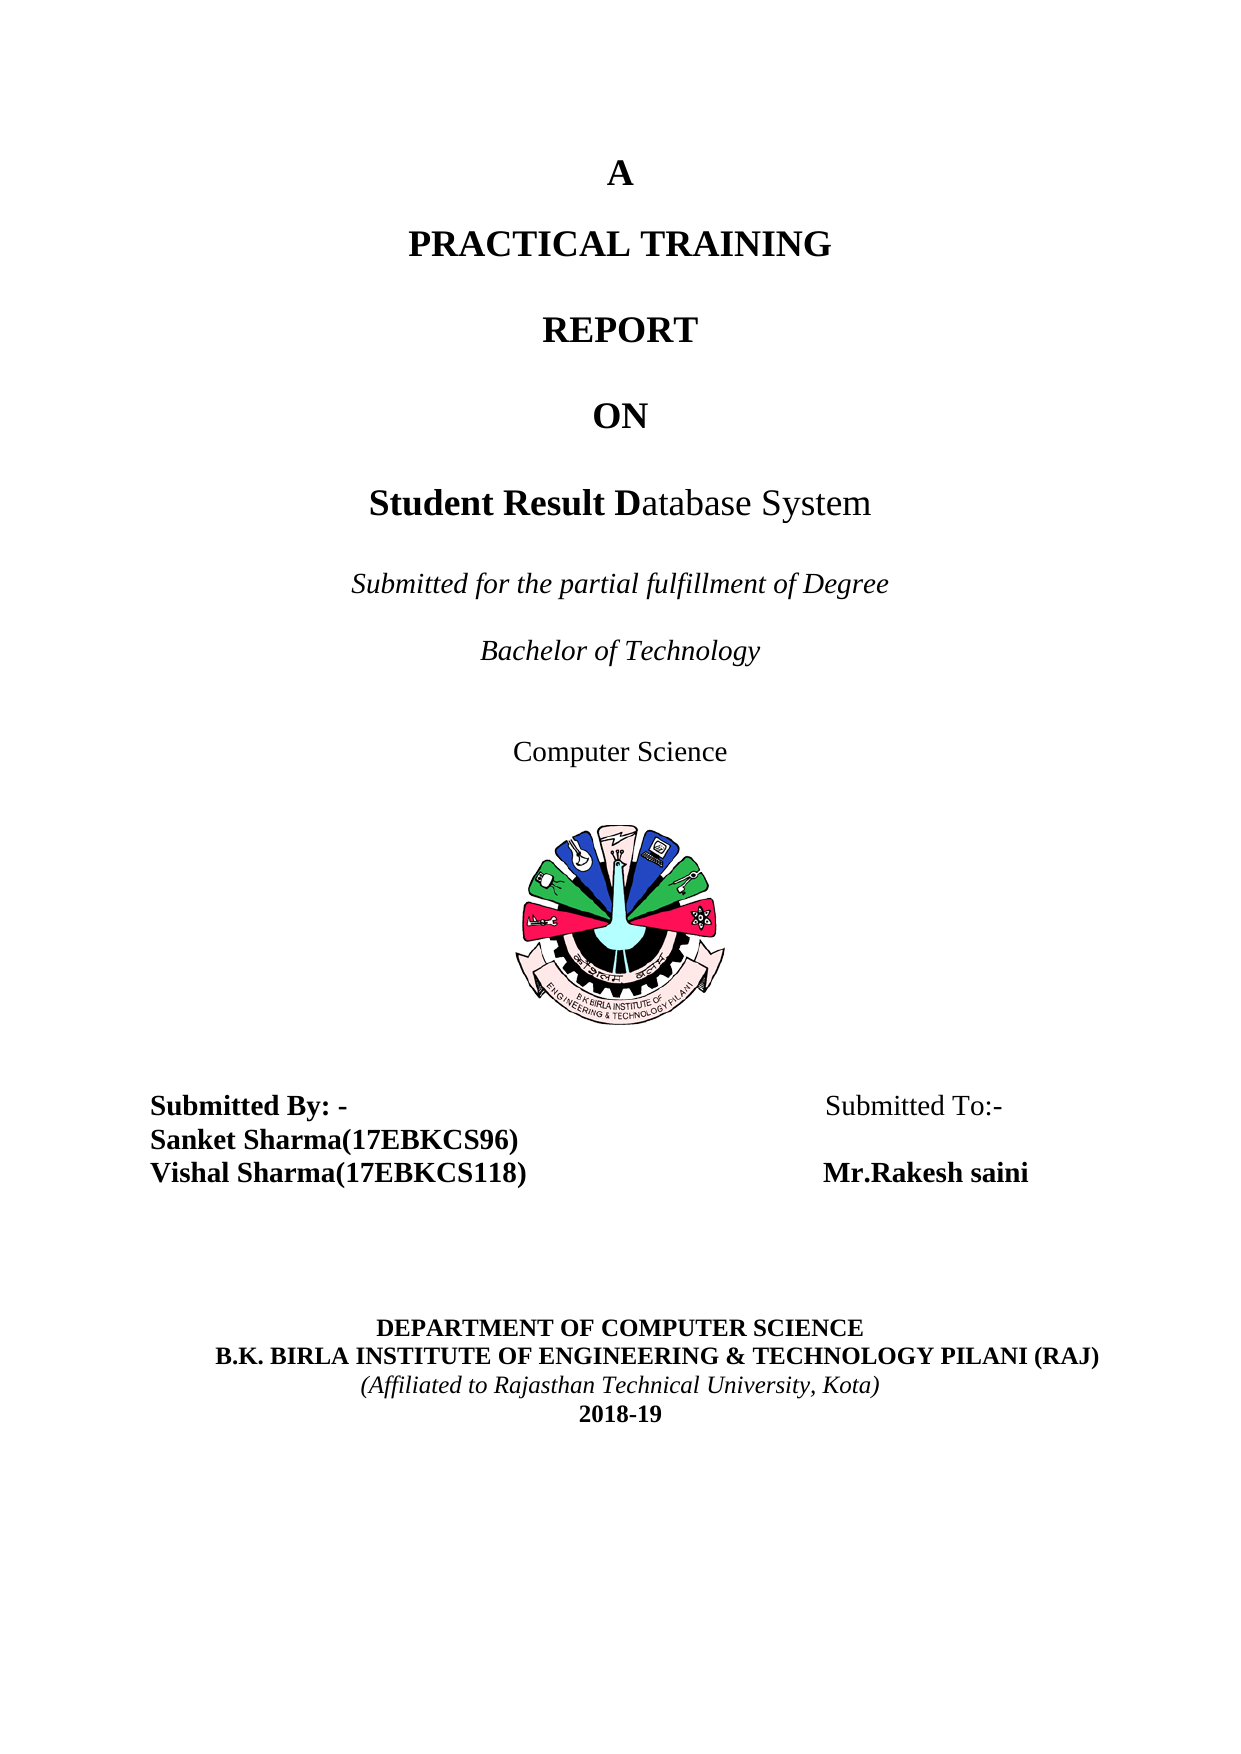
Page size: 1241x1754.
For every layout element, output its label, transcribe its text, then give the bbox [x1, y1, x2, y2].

text A [150, 150, 1090, 193]
picture [515, 825, 725, 1025]
text Vishal Sharma(17EBKCS118) Mr.Rakesh saini [150, 1156, 1090, 1189]
text Sanket Sharma(17EBKCS96) [150, 1122, 1090, 1156]
text Submitted for the partial fulfillment of Degree [150, 566, 1090, 600]
text (Affiliated to Rajasthan Technical University, Kota) [150, 1370, 1090, 1399]
text Computer Science [150, 734, 1090, 767]
text 2018-19 [150, 1399, 1090, 1428]
text Bachelor of Technology [150, 633, 1090, 667]
text B.K. BIRLA INSTITUTE OF ENGINEERING & TECHNOLOGY PILANI (RAJ) [150, 1341, 1165, 1370]
text REPORT [150, 307, 1090, 351]
text Student Result Database System [150, 480, 1090, 523]
text PRACTICAL TRAINING [150, 221, 1090, 264]
text ON [150, 394, 1090, 437]
text DEPARTMENT OF COMPUTER SCIENCE [150, 1313, 1090, 1341]
text Submitted By: - Submitted To:- [150, 1088, 1090, 1122]
